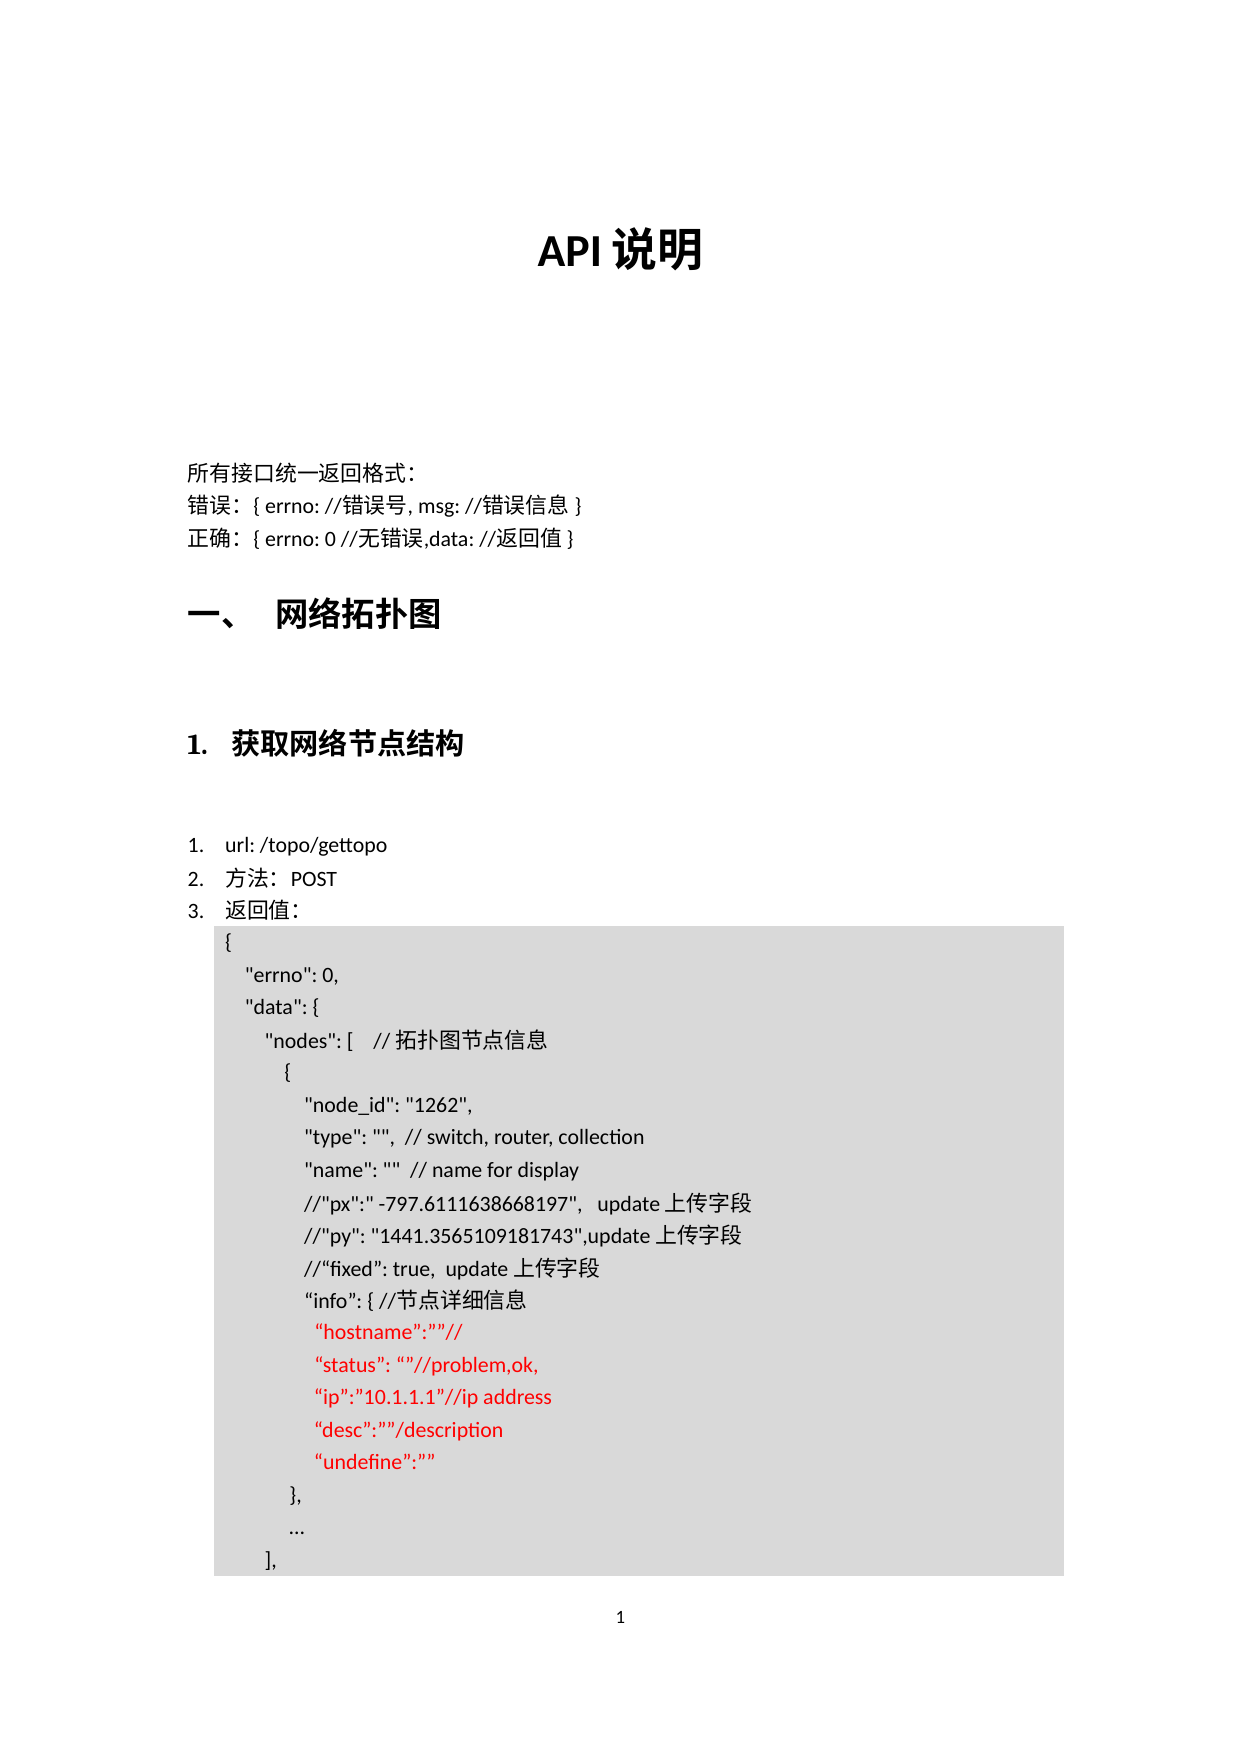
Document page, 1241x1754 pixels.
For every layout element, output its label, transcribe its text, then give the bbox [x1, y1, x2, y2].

text 错误：{ errno: //错误号, msg: //错误信息 } [187, 488, 1053, 520]
subtitle 网络拓扑图 [187, 580, 1053, 645]
subtitle API说明 [187, 197, 1053, 295]
list 返回值： [187, 893, 1053, 926]
list 方法：POST [187, 861, 1053, 893]
text 所有接口统一返回格式： [187, 455, 1053, 488]
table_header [214, 926, 1064, 1576]
list url: /topo/gettopo [187, 828, 1053, 861]
text 正确：{ errno: 0 //无错误,data: //返回值 } [187, 520, 1053, 553]
subtitle 获取网络节点结构 [187, 709, 1053, 774]
